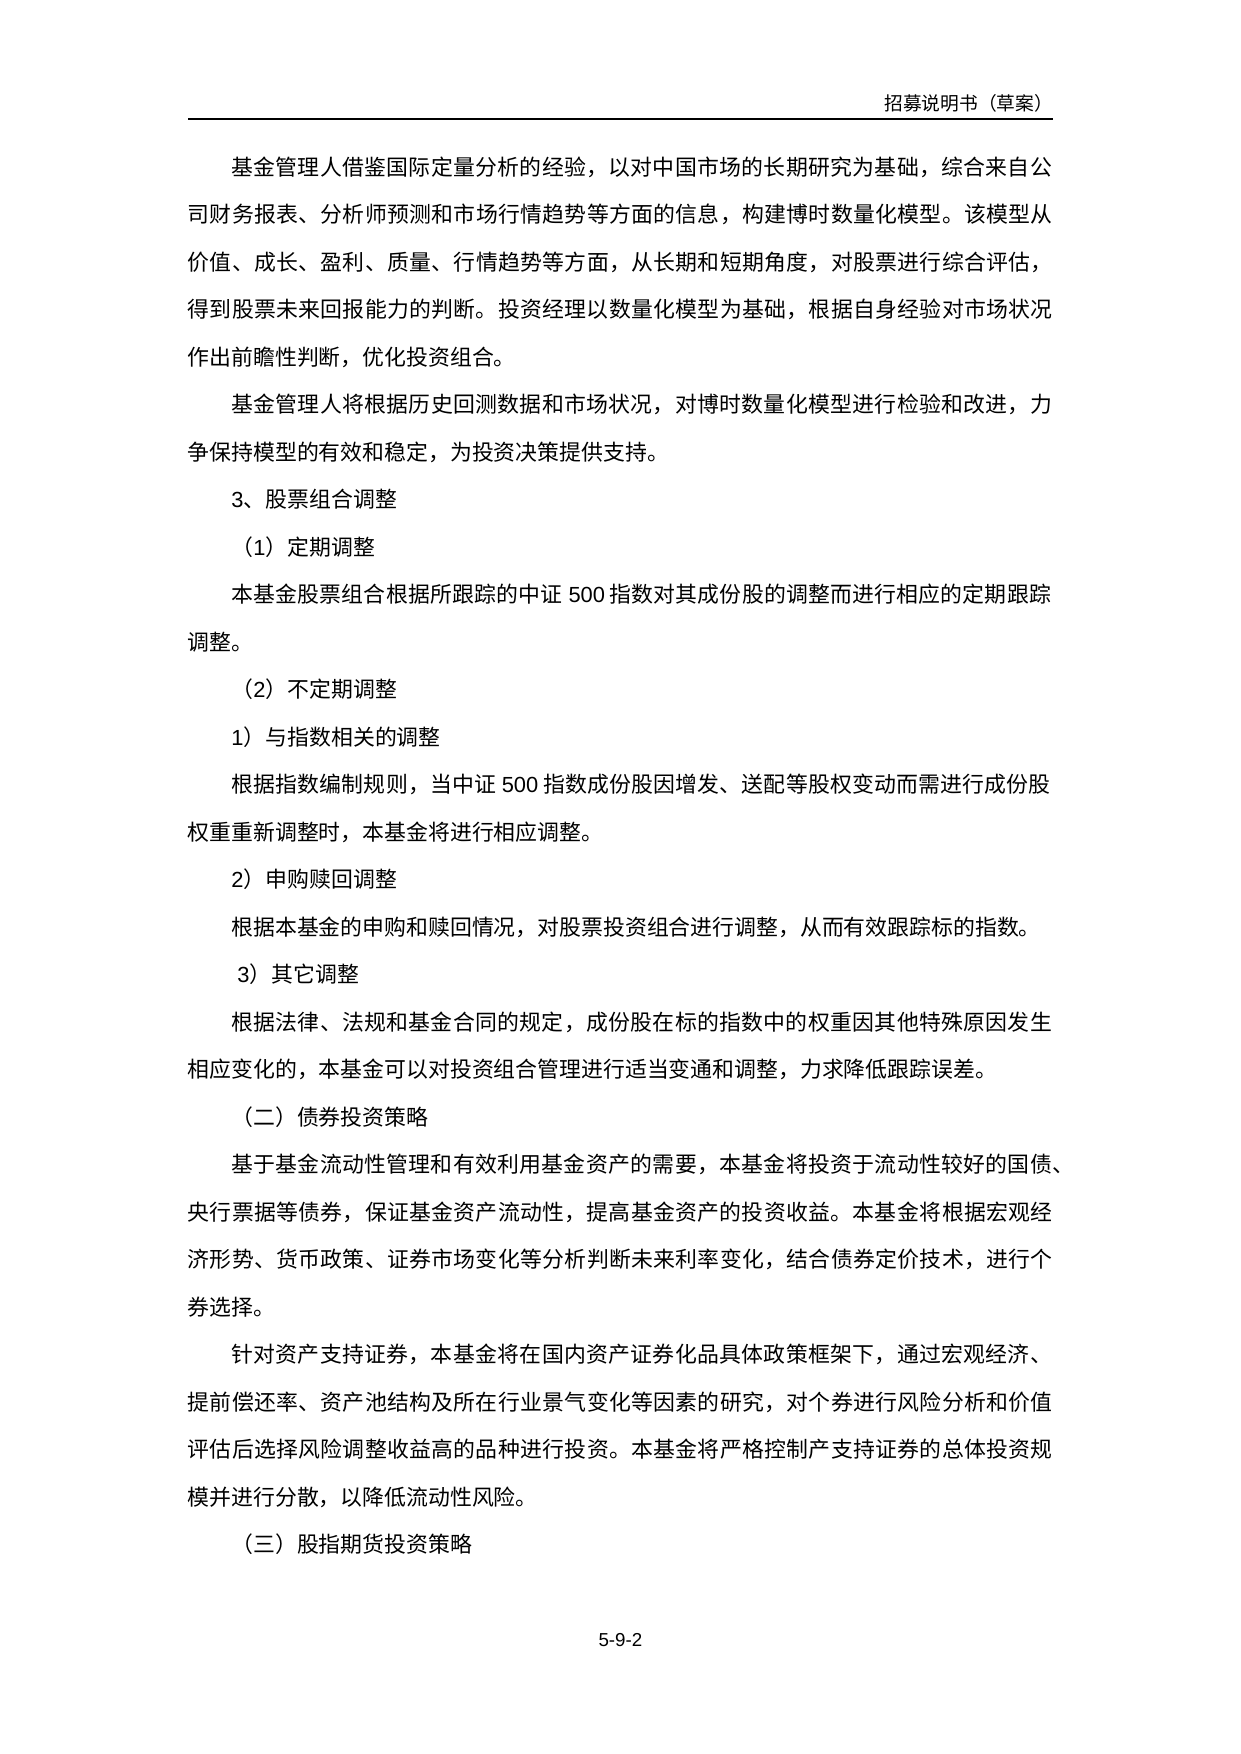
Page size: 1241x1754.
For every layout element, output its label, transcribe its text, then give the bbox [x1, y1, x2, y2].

text 本基金股票组合根据所跟踪的中证500指数对其成份股的调整而进行相应的定期跟踪调整。 [187, 577, 1053, 657]
text 2）申购赎回调整 [187, 862, 1053, 894]
text （2）不定期调整 [187, 672, 1053, 704]
text 基金管理人将根据历史回测数据和市场状况，对博时数量化模型进行检验和改进，力争保持模型的有效和稳定，为投资决策提供支持。 [187, 387, 1053, 467]
text （1）定期调整 [187, 530, 1053, 562]
text 3、股票组合调整 [187, 482, 1053, 514]
text 根据本基金的申购和赎回情况，对股票投资组合进行调整，从而有效跟踪标的指数。 [187, 910, 1053, 942]
text 根据指数编制规则，当中证500指数成份股因增发、送配等股权变动而需进行成份股权重重新调整时，本基金将进行相应调整。 [187, 767, 1053, 847]
text 1）与指数相关的调整 [187, 720, 1053, 752]
text 针对资产支持证券，本基金将在国内资产证券化品具体政策框架下，通过宏观经济、提前偿还率、资产池结构及所在行业景气变化等因素的研究，对个券进行风险分析和价值评估后选择风险调整收益高的品种进行投资。本基金将严格控制产支持证券的总体投资规模并进行分散，以降低流动性风险。 [187, 1337, 1053, 1512]
text 基金管理人借鉴国际定量分析的经验，以对中国市场的长期研究为基础，综合来自公司财务报表、分析师预测和市场行情趋势等方面的信息，构建博时数量化模型。该模型从价值、成长、盈利、质量、行情趋势等方面，从长期和短期角度，对股票进行综合评估，得到股票未来回报能力的判断。投资经理以数量化模型为基础，根据自身经验对市场状况作出前瞻性判断，优化投资组合。 [187, 150, 1053, 372]
text 3）其它调整 [187, 957, 1053, 989]
text （二）债券投资策略 [187, 1100, 1053, 1132]
text 基于基金流动性管理和有效利用基金资产的需要，本基金将投资于流动性较好的国债、央行票据等债券，保证基金资产流动性，提高基金资产的投资收益。本基金将根据宏观经济形势、货币政策、证券市场变化等分析判断未来利率变化，结合债券定价技术，进行个券选择。 [187, 1147, 1053, 1322]
text （三）股指期货投资策略 [187, 1527, 1053, 1559]
text 根据法律、法规和基金合同的规定，成份股在标的指数中的权重因其他特殊原因发生相应变化的，本基金可以对投资组合管理进行适当变通和调整，力求降低跟踪误差。 [187, 1005, 1053, 1084]
